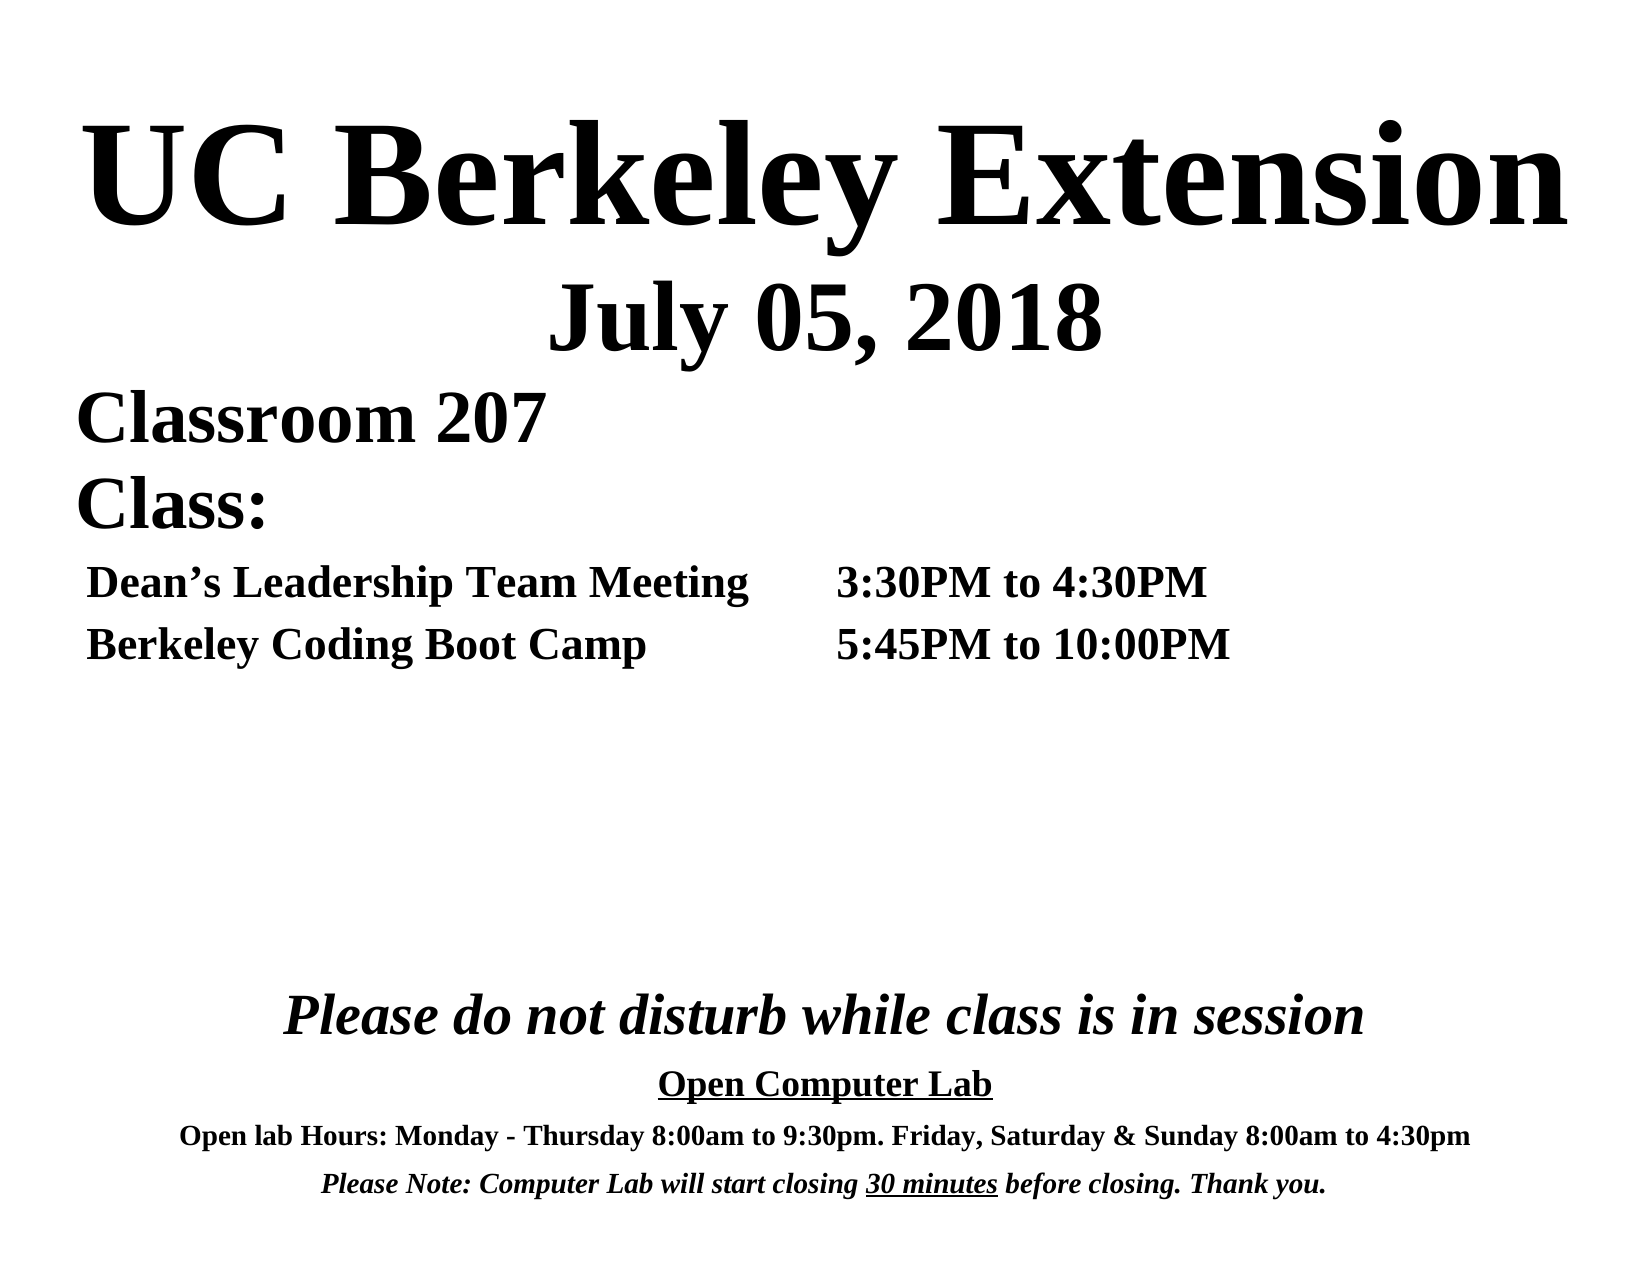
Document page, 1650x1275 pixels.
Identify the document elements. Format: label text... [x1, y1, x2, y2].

table_cell Berkeley Coding Boot Camp [75, 616, 825, 679]
text July 05, 2018 [75, 257, 1575, 372]
text Class: [75, 458, 1575, 554]
text UC Berkeley Extension [75, 84, 1575, 257]
table_cell 5:45PM to 10:00PM [825, 616, 1575, 679]
text Classroom 207 [75, 372, 1575, 458]
table_header 3:30PM to 4:30PM [825, 554, 1575, 616]
table_header Dean’s Leadership Team Meeting [75, 554, 825, 616]
